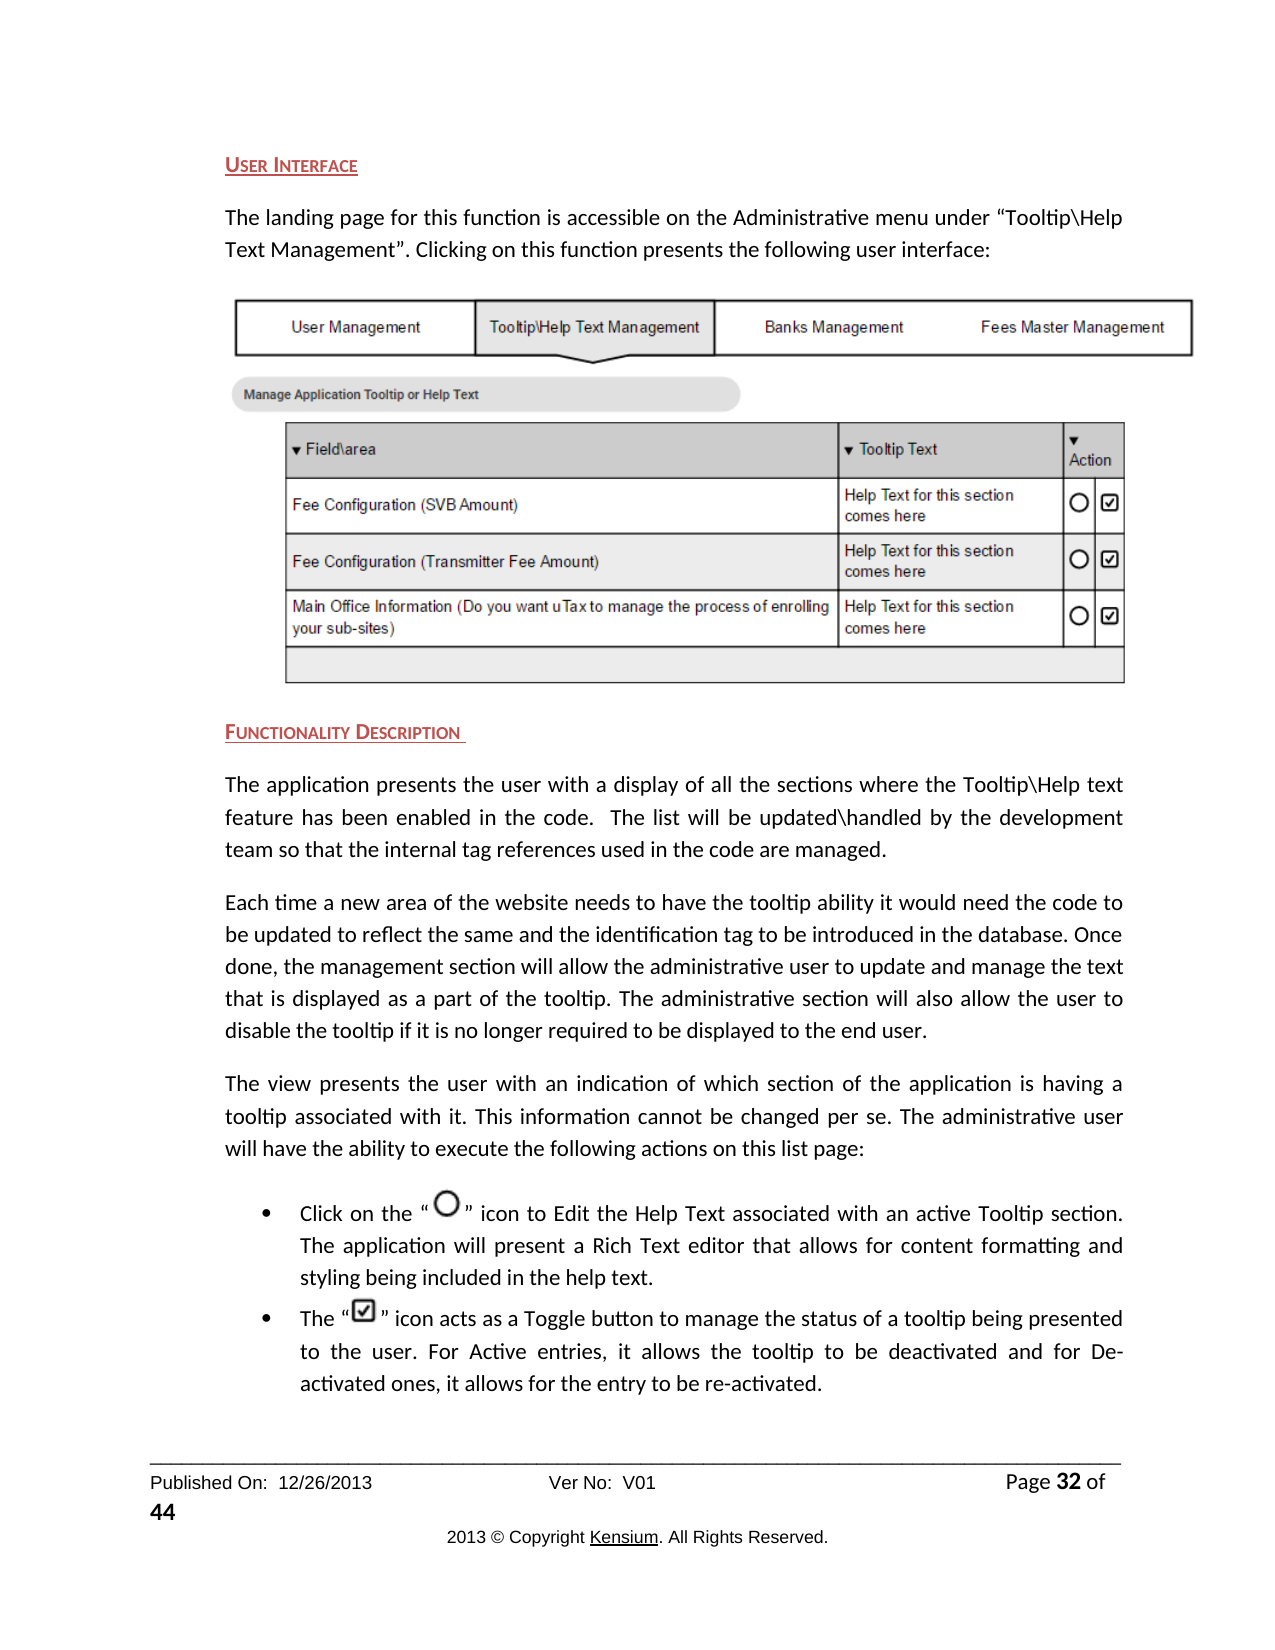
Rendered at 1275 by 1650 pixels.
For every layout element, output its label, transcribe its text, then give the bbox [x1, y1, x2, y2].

text The view presents the user with an indication of which section of the application is having a tooltip associated with it. This information cannot be changed per se. The administrative user will have the ability to execute the following actions on this list page: [225, 1069, 1125, 1162]
text The application presents the user with a display of all the sections where the Tooltip\Help text feature has been enabled in the code. The list will be updated\handled by the development team so that the internal tag references used in the code are managed. [225, 770, 1125, 863]
list The “” icon acts as a Toggle button to manage the status of a tooltip being presented to the user. For Active entries, it allows the tooltip to be deactivated and for De-activated ones, it allows for the entry to be re-activated. [262, 1296, 1125, 1397]
picture [349, 1295, 380, 1327]
picture [429, 1187, 464, 1222]
text Functionality Description [225, 717, 1125, 745]
text The landing page for this function is accessible on the Administrative menu under “Tooltip\Help Text Management”. Clicking on this function presents the following user interface: [225, 203, 1125, 263]
list Click on the “” icon to Edit the Help Text associated with an active Tooltip section. The application will present a Rich Text editor that allows for content formatting and styling being included in the help text. [262, 1187, 1125, 1291]
text User Interface [225, 150, 1125, 178]
picture [225, 288, 1200, 693]
text Each time a new area of the website needs to have the tooltip ability it would need the code to be updated to reflect the same and the identification tag to be introduced in the database. Once done, the management section will allow the administrative user to update and manage the text that is displayed as a part of the tooltip. The administrative section will also allow the user to disable the tooltip if it is no longer required to be displayed to the end user. [225, 888, 1125, 1044]
